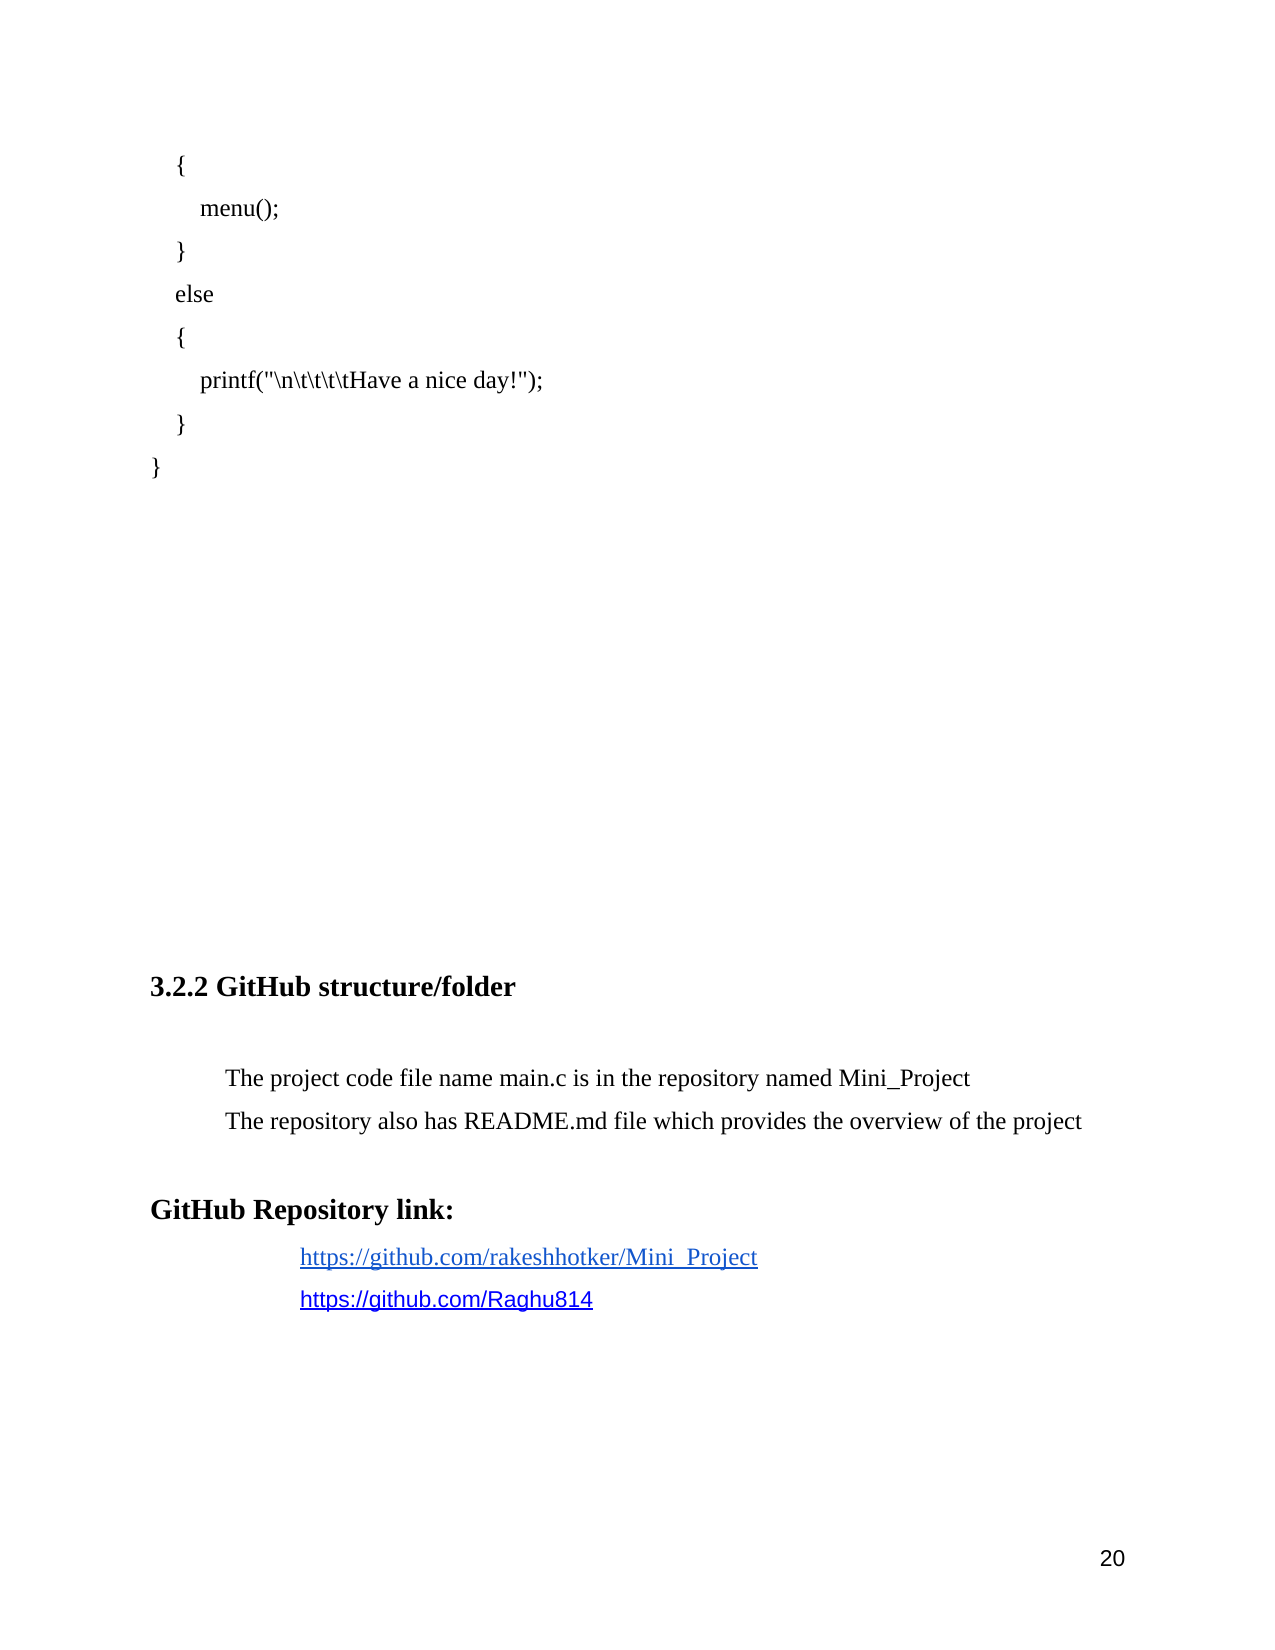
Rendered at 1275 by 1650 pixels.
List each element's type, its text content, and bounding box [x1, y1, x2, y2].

text The project code file name main.c is in the repository named Mini_Project [150, 1063, 1125, 1092]
text printf("\n\t\t\t\tHave a nice day!"); [150, 366, 1125, 394]
text GitHub Repository link: [150, 1192, 1125, 1226]
text else [150, 279, 1125, 308]
text The repository also has README.md file which provides the overview of the project [150, 1106, 1125, 1135]
text menu(); [150, 193, 1125, 222]
text } [150, 452, 1125, 481]
text } [150, 409, 1125, 437]
text https://github.com/Raghu814 [150, 1286, 1125, 1312]
text { [150, 150, 1125, 179]
text } [150, 236, 1125, 265]
text 3.2.2 GitHub structure/folder [150, 969, 1125, 1003]
text https://github.com/rakeshhotker/Mini_Project [150, 1242, 1125, 1271]
text { [150, 322, 1125, 351]
